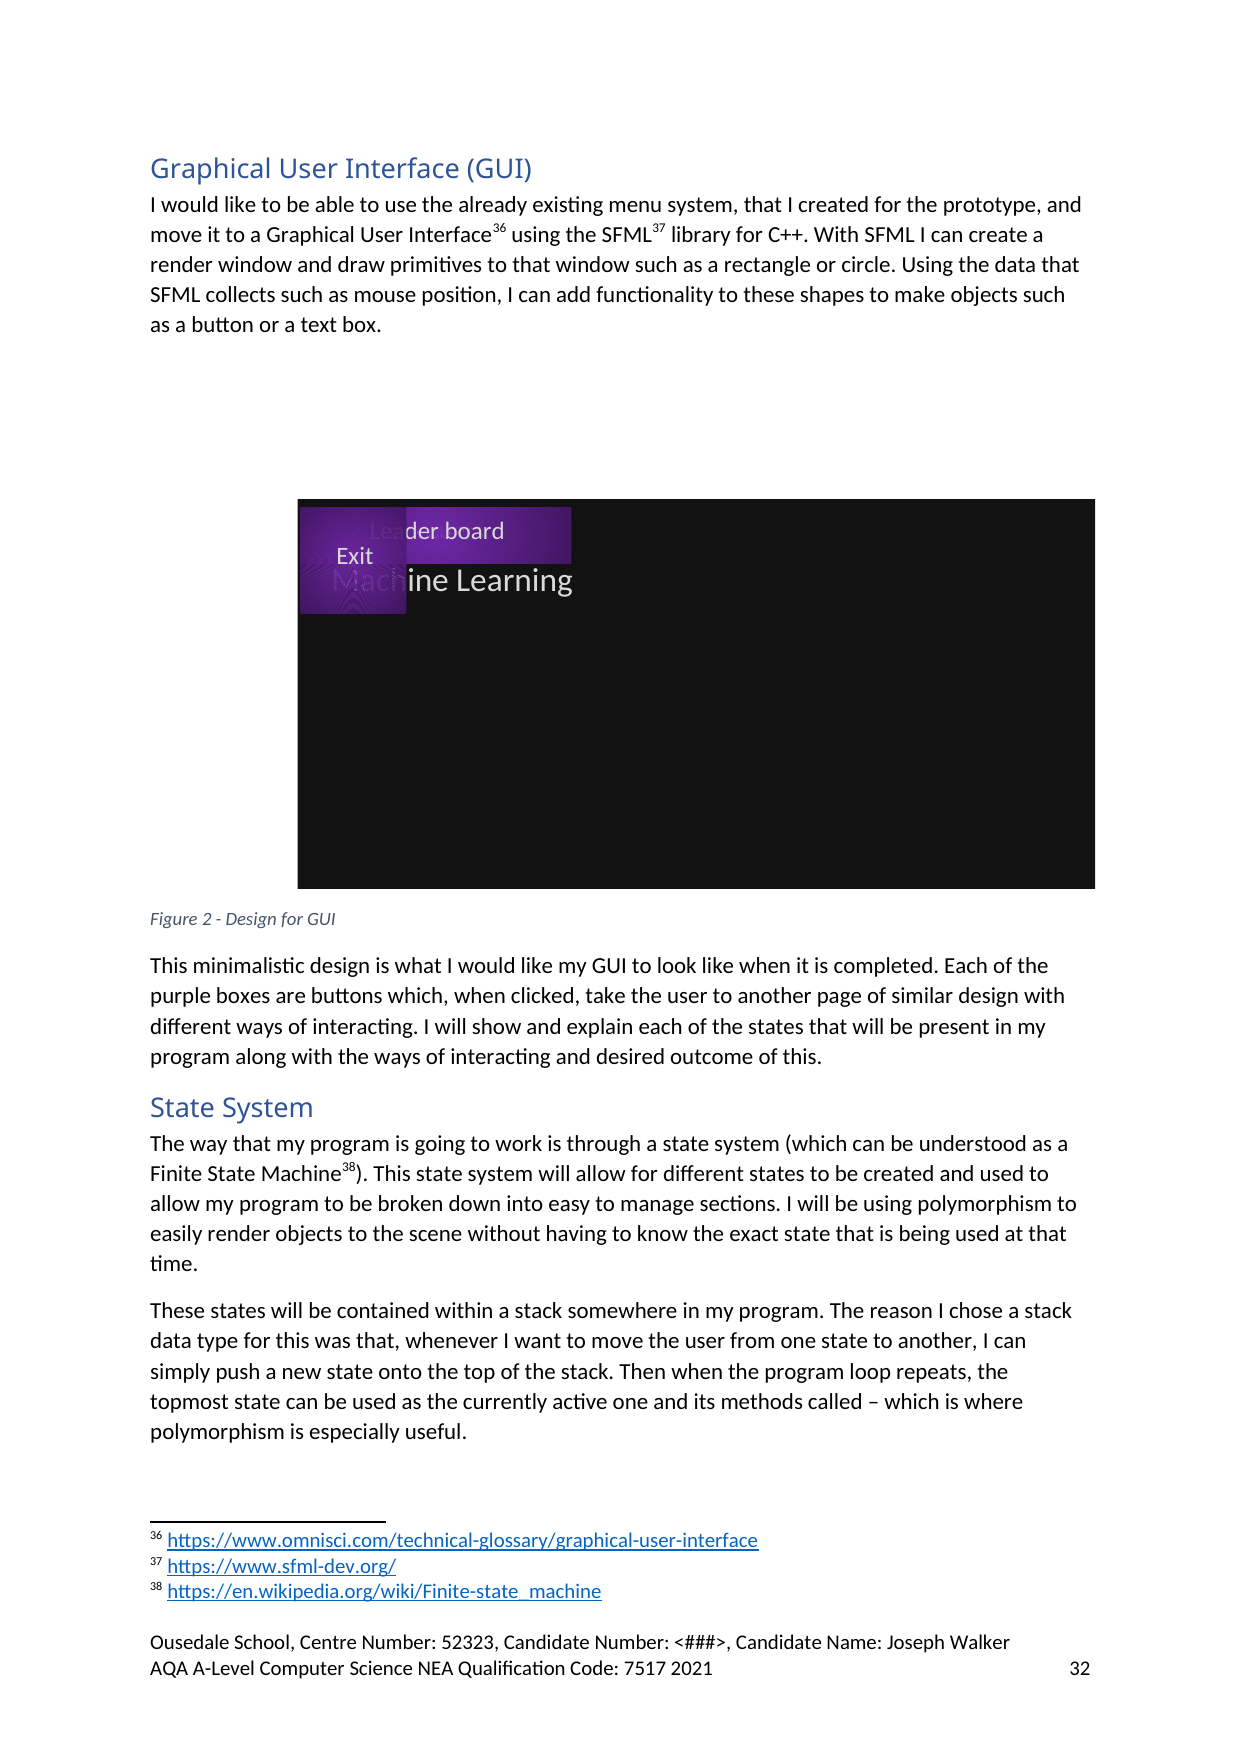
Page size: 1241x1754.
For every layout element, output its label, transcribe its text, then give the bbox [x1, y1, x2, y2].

text I would like to be able to use the already existing menu system, that I created for the prototype, and move it to a Graphical User Interface using the SFML library for C++. With SFML I can create a render window and draw primitives to that window such as a rectangle or circle. Using the data that SFML collects such as mouse position, I can add functionality to these shapes to make objects such as a button or a text box. [150, 190, 1090, 339]
subtitle State System [150, 1089, 1090, 1126]
text The way that my program is going to work is through a state system (which can be understood as a Finite State Machine). This state system will allow for different states to be created and used to allow my program to be broken down into easy to manage sections. I will be using polymorphism to easily render objects to the scene without having to know the exact state that is being used at that time. [150, 1129, 1090, 1277]
subtitle Graphical User Interface (GUI) [150, 150, 1090, 187]
text This minimalistic design is what I would like my GUI to look like when it is completed. Each of the purple boxes are buttons which, when clicked, take the user to another page of similar design with different ways of interacting. I will show and explain each of the states that will be present in my program along with the ways of interacting and desired outcome of this. [150, 951, 1090, 1070]
text These states will be contained within a stack somewhere in my program. The reason I chose a stack data type for this was that, whenever I want to move the user from one state to another, I can simply push a new state onto the top of the stack. Then when the program loop repeats, the topmost state can be used as the currently active one and its methods called – which is where polymorphism is especially useful. [150, 1296, 1090, 1445]
